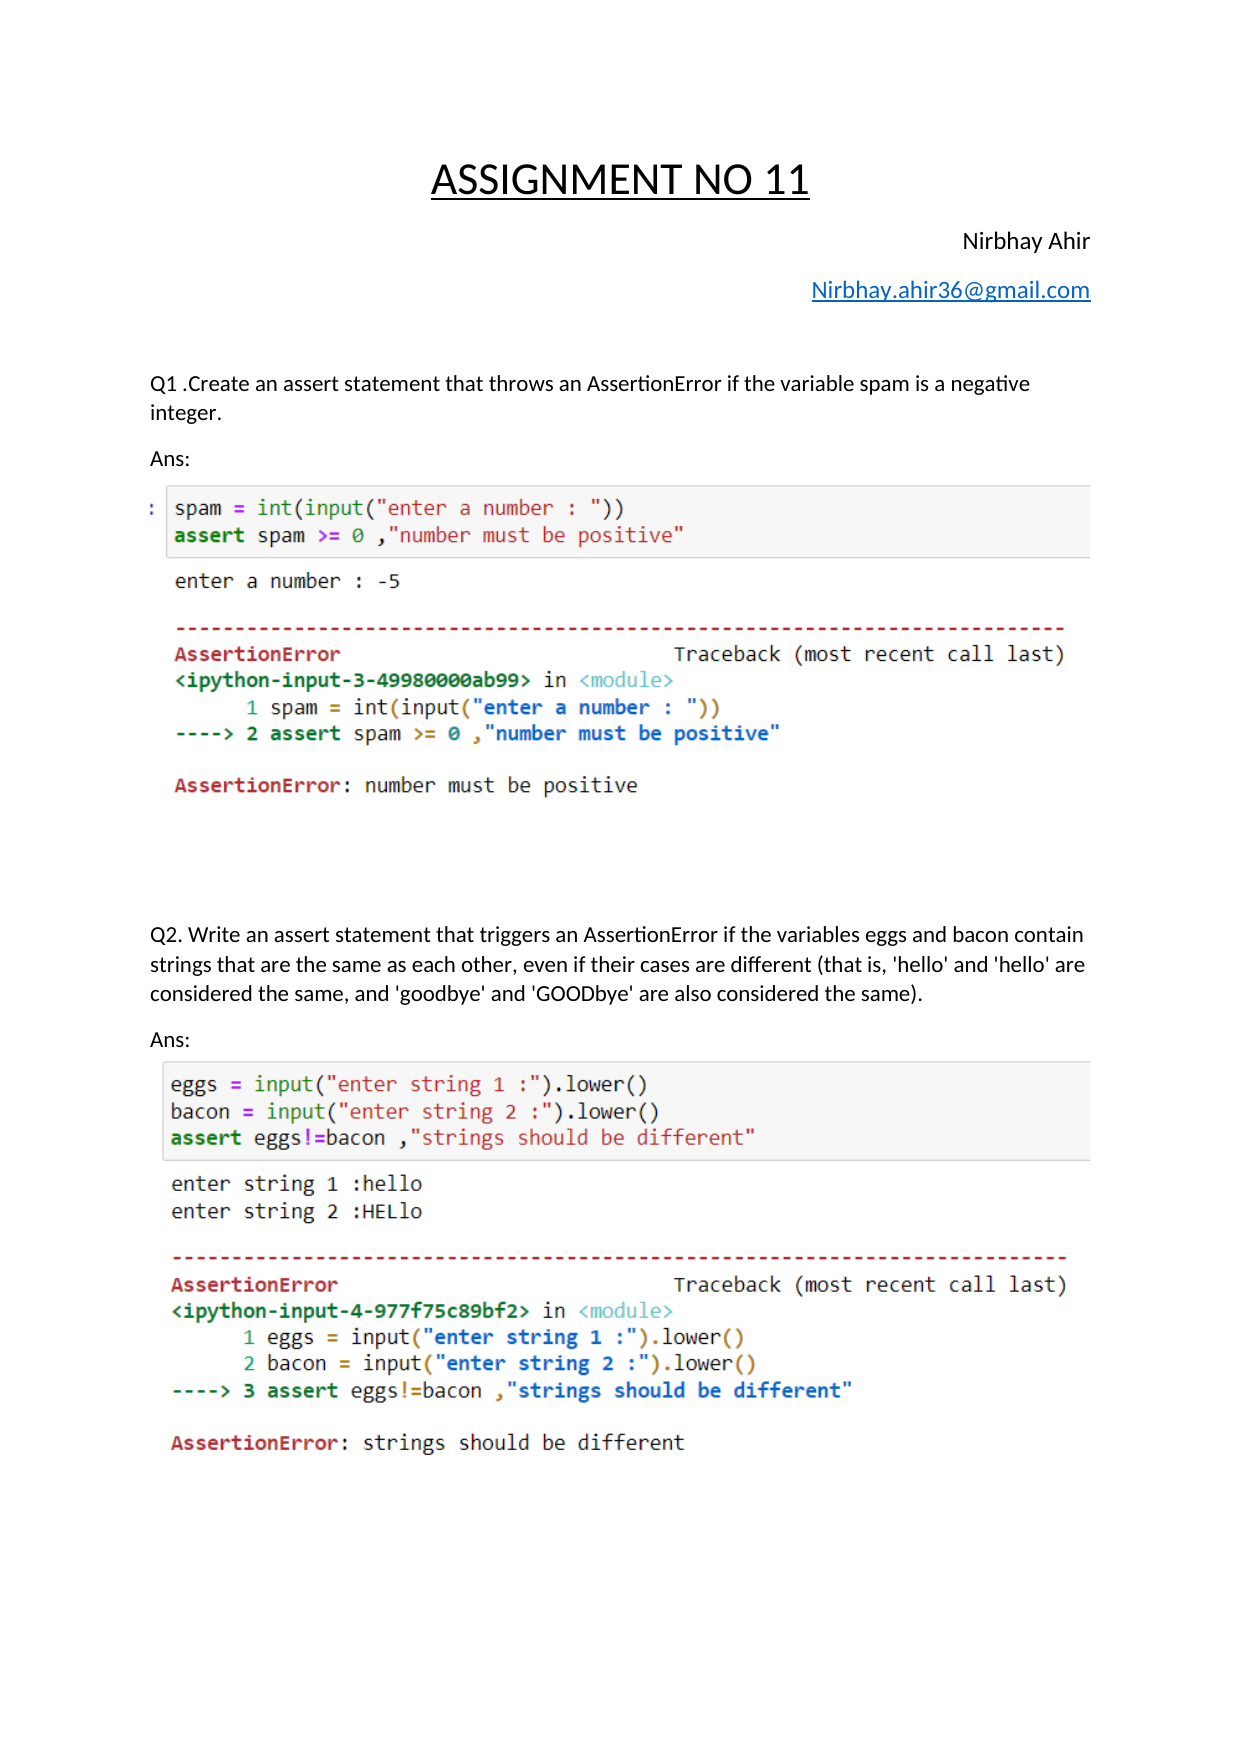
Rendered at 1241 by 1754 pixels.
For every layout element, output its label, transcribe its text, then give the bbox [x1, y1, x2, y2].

text ASSIGNMENT NO 11 [150, 150, 1090, 206]
picture [150, 473, 1091, 811]
picture [150, 1054, 1091, 1465]
text Nirbhay Ahir [150, 225, 1090, 256]
text Q1 .Create an assert statement that throws an AssertionError if the variable spam is a negative integer. [150, 369, 1090, 426]
text Q2. Write an assert statement that triggers an AssertionError if the variables eggs and bacon contain strings that are the same as each other, even if their cases are different (that is, 'hello' and 'hello' are considered the same, and 'goodbye' and 'GOODbye' are also considered the same). [150, 920, 1090, 1007]
text Ans: [150, 1025, 1090, 1054]
text Ans: [150, 444, 1090, 473]
text Nirbhay.ahir36@gmail.com [150, 274, 1090, 304]
